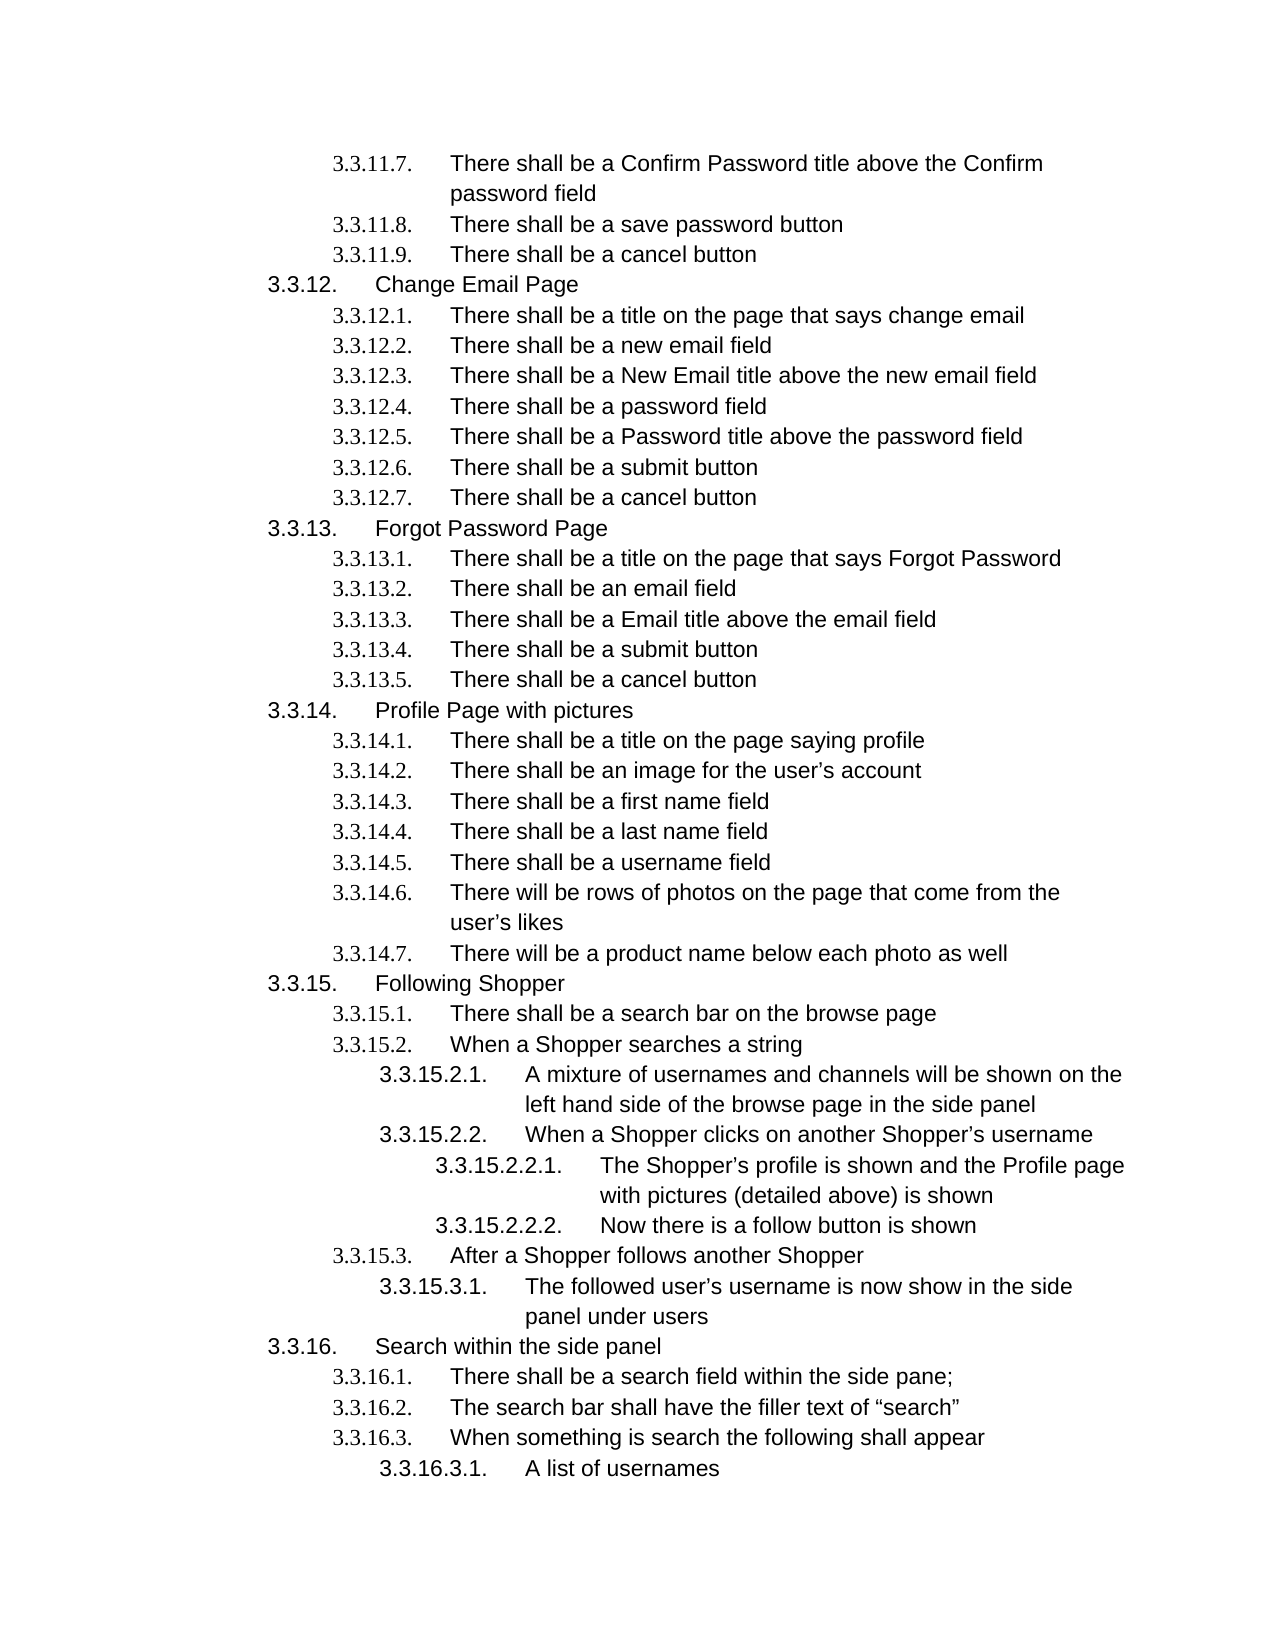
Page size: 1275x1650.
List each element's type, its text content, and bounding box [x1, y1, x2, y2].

list There will be a product name below each photo as well [412, 939, 1125, 966]
list Search within the side panel [337, 1333, 1125, 1359]
list There shall be a save password button [412, 211, 1125, 237]
list There shall be a submit button [412, 636, 1125, 662]
list There shall be a Email title above the email field [412, 606, 1125, 632]
list After a Shopper follows another Shopper [412, 1242, 1125, 1269]
list There shall be a Password title above the password field [412, 423, 1125, 450]
list There shall be a cancel button [412, 666, 1125, 693]
list There shall be a title on the page that says change email [412, 302, 1125, 328]
list There shall be a Confirm Password title above the Confirm password field [412, 150, 1125, 207]
list There shall be a submit button [412, 454, 1125, 480]
list Change Email Page [337, 271, 1125, 298]
list The Shopper’s profile is shown and the Profile page with pictures (detailed above) is shown [562, 1152, 1125, 1208]
list There shall be a first name field [412, 788, 1125, 814]
list There shall be a new email field [412, 332, 1125, 358]
list The search bar shall have the filler text of “search” [412, 1394, 1125, 1420]
list There shall be a password field [412, 393, 1125, 419]
list Now there is a follow button is shown [562, 1212, 1125, 1238]
list There shall be a title on the page saying profile [412, 727, 1125, 753]
list There shall be an email field [412, 575, 1125, 602]
list Forgot Password Page [337, 514, 1125, 541]
list There shall be a search bar on the browse page [412, 1000, 1125, 1027]
list There shall be a search field within the side pane; [412, 1363, 1125, 1390]
list There will be rows of photos on the page that come from the user’s likes [412, 879, 1125, 936]
list A mixture of usernames and channels will be shown on the left hand side of the browse page in the side panel [487, 1061, 1125, 1118]
list The followed user’s username is now show in the side panel under users [487, 1273, 1125, 1329]
list When a Shopper clicks on another Shopper’s username [487, 1121, 1125, 1148]
list Following Shopper [337, 970, 1125, 996]
list When a Shopper searches a string [412, 1031, 1125, 1057]
list There shall be a cancel button [412, 484, 1125, 511]
list There shall be an image for the user’s account [412, 757, 1125, 784]
list A list of usernames [487, 1454, 1125, 1481]
list Profile Page with pictures [337, 697, 1125, 723]
list There shall be a title on the page that says Forgot Password [412, 545, 1125, 571]
list There shall be a cancel button [412, 241, 1125, 267]
list There shall be a New Email title above the new email field [412, 362, 1125, 389]
list There shall be a username field [412, 849, 1125, 875]
list When something is search the following shall appear [412, 1424, 1125, 1451]
list There shall be a last name field [412, 818, 1125, 845]
